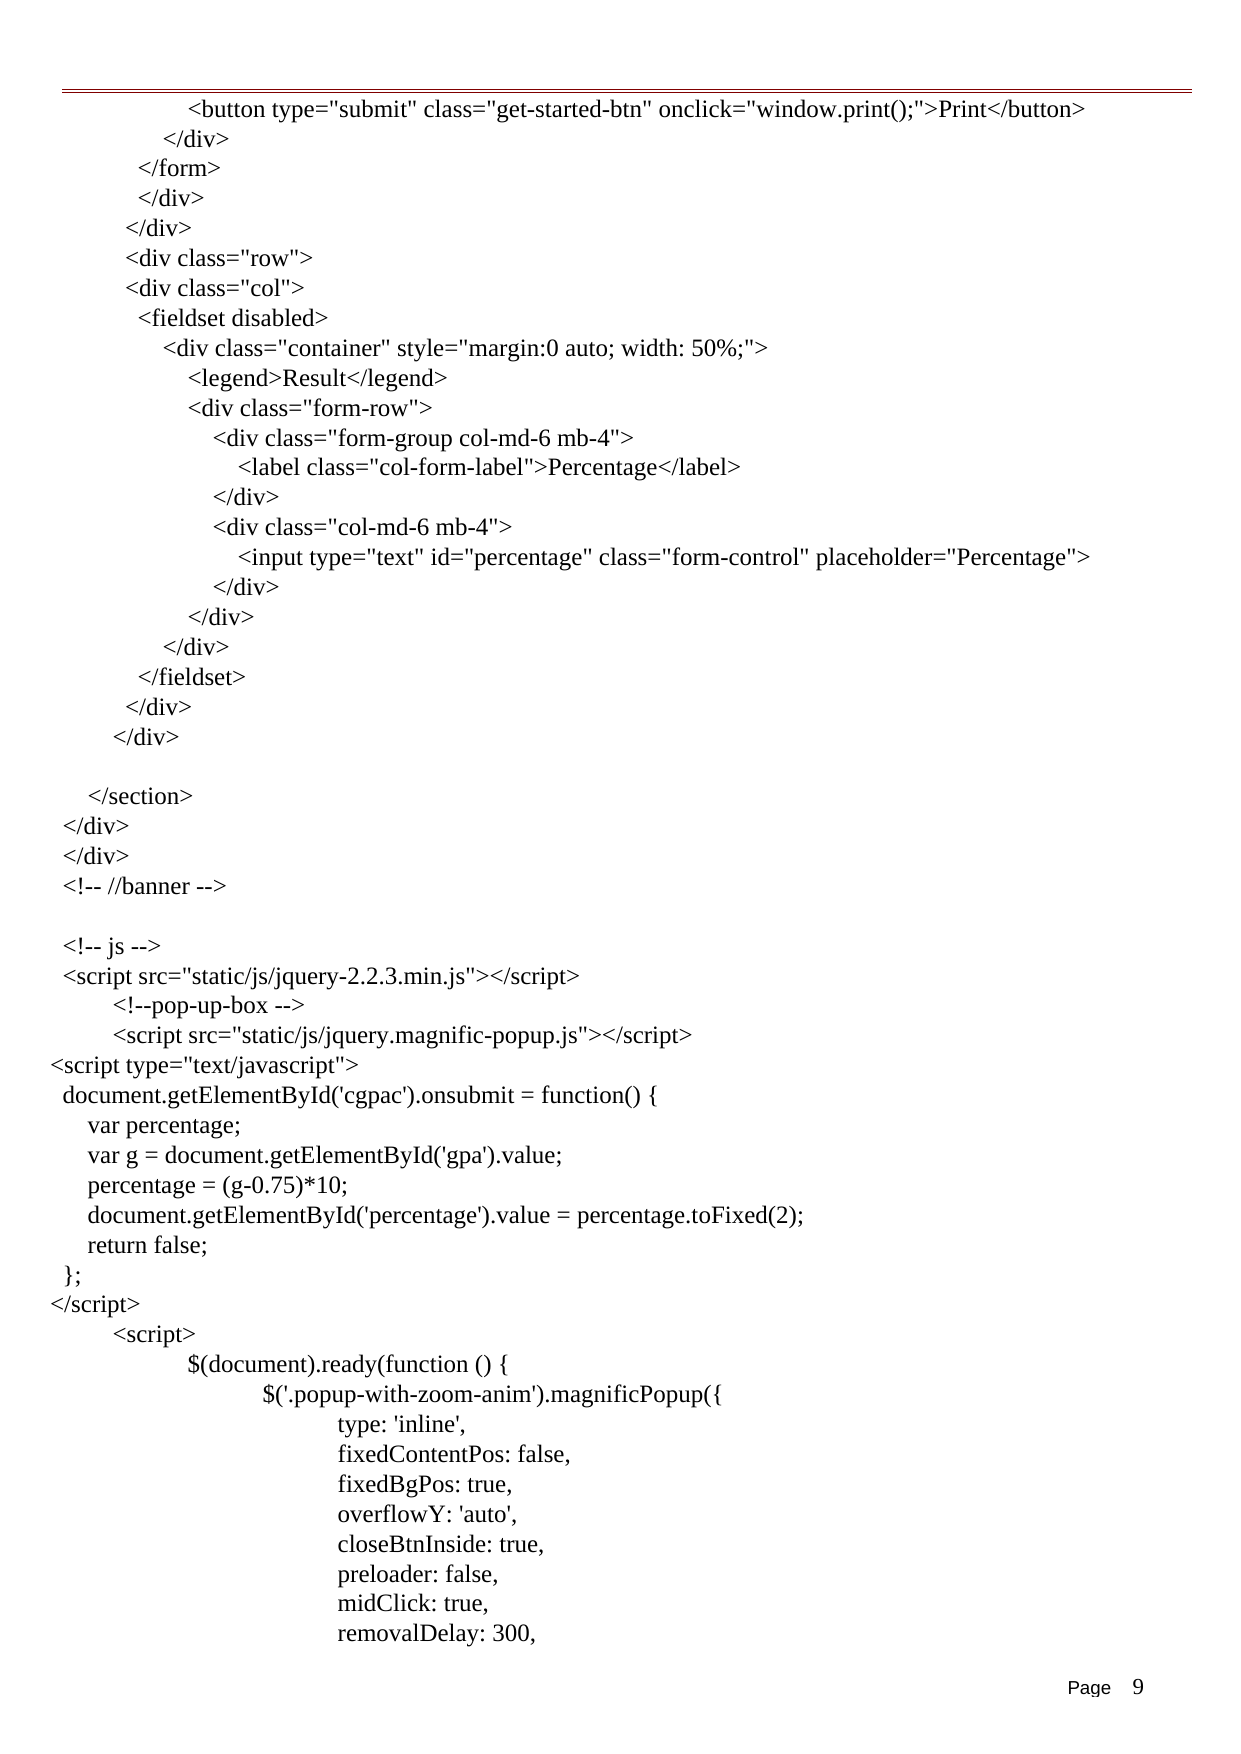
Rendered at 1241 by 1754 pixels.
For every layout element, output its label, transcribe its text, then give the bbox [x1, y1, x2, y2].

text </script> [37, 1289, 1213, 1318]
text percentage = (g-0.75)*10; [37, 1170, 1213, 1199]
text document.getElementById('percentage').value = percentage.toFixed(2); [37, 1200, 1213, 1229]
text removalDelay: 300, [37, 1618, 1213, 1647]
text fixedBgPos: true, [37, 1469, 1213, 1498]
text }; [37, 1260, 1213, 1288]
text <script src="static/js/jquery-2.2.3.min.js"></script> [37, 961, 1213, 989]
text <!-- //banner --> [37, 871, 1213, 900]
text </div> [37, 482, 1213, 511]
text midClick: true, [37, 1588, 1213, 1617]
text <div class="col"> [37, 273, 1213, 302]
text </fieldset> [37, 662, 1213, 691]
text fixedContentPos: false, [37, 1439, 1213, 1468]
text <label class="col-form-label">Percentage</label> [37, 452, 1213, 481]
text </div> [37, 572, 1213, 601]
text type: 'inline', [37, 1409, 1213, 1438]
text </div> [37, 602, 1213, 631]
text </div> [37, 183, 1213, 212]
text </div> [37, 632, 1213, 661]
text <div class="container" style="margin:0 auto; width: 50%;"> [37, 333, 1213, 362]
text preloader: false, [37, 1559, 1213, 1587]
text </div> [37, 841, 1213, 870]
text <div class="form-group col-md-6 mb-4"> [37, 423, 1213, 451]
text <!-- js --> [37, 931, 1213, 959]
text overflowY: 'auto', [37, 1499, 1213, 1528]
text </form> [37, 153, 1213, 182]
text $('.popup-with-zoom-anim').magnificPopup({ [37, 1379, 1213, 1408]
text <!--pop-up-box --> [37, 991, 1213, 1019]
text </div> [37, 124, 1213, 152]
text <div class="form-row"> [37, 393, 1213, 421]
text </div> [37, 722, 1213, 750]
text <script src="static/js/jquery.magnific-popup.js"></script> [37, 1021, 1213, 1049]
text </div> [37, 811, 1213, 840]
text <script> [37, 1319, 1213, 1348]
text closeBtnInside: true, [37, 1529, 1213, 1557]
text <legend>Result</legend> [37, 363, 1213, 392]
text <div class="row"> [37, 243, 1213, 272]
text <button type="submit" class="get-started-btn" onclick="window.print();">Print</button> [37, 94, 1213, 122]
text return false; [37, 1230, 1213, 1258]
text var percentage; [37, 1110, 1213, 1139]
text <div class="col-md-6 mb-4"> [37, 512, 1213, 541]
text </div> [37, 692, 1213, 720]
text <fieldset disabled> [37, 303, 1213, 332]
text var g = document.getElementById('gpa').value; [37, 1140, 1213, 1169]
text </section> [37, 781, 1213, 810]
text <script type="text/javascript"> [37, 1050, 1213, 1079]
text document.getElementById('cgpac').onsubmit = function() { [37, 1080, 1213, 1109]
text </div> [37, 213, 1213, 242]
text <input type="text" id="percentage" class="form-control" placeholder="Percentage"> [37, 542, 1213, 571]
text $(document).ready(function () { [37, 1349, 1213, 1378]
